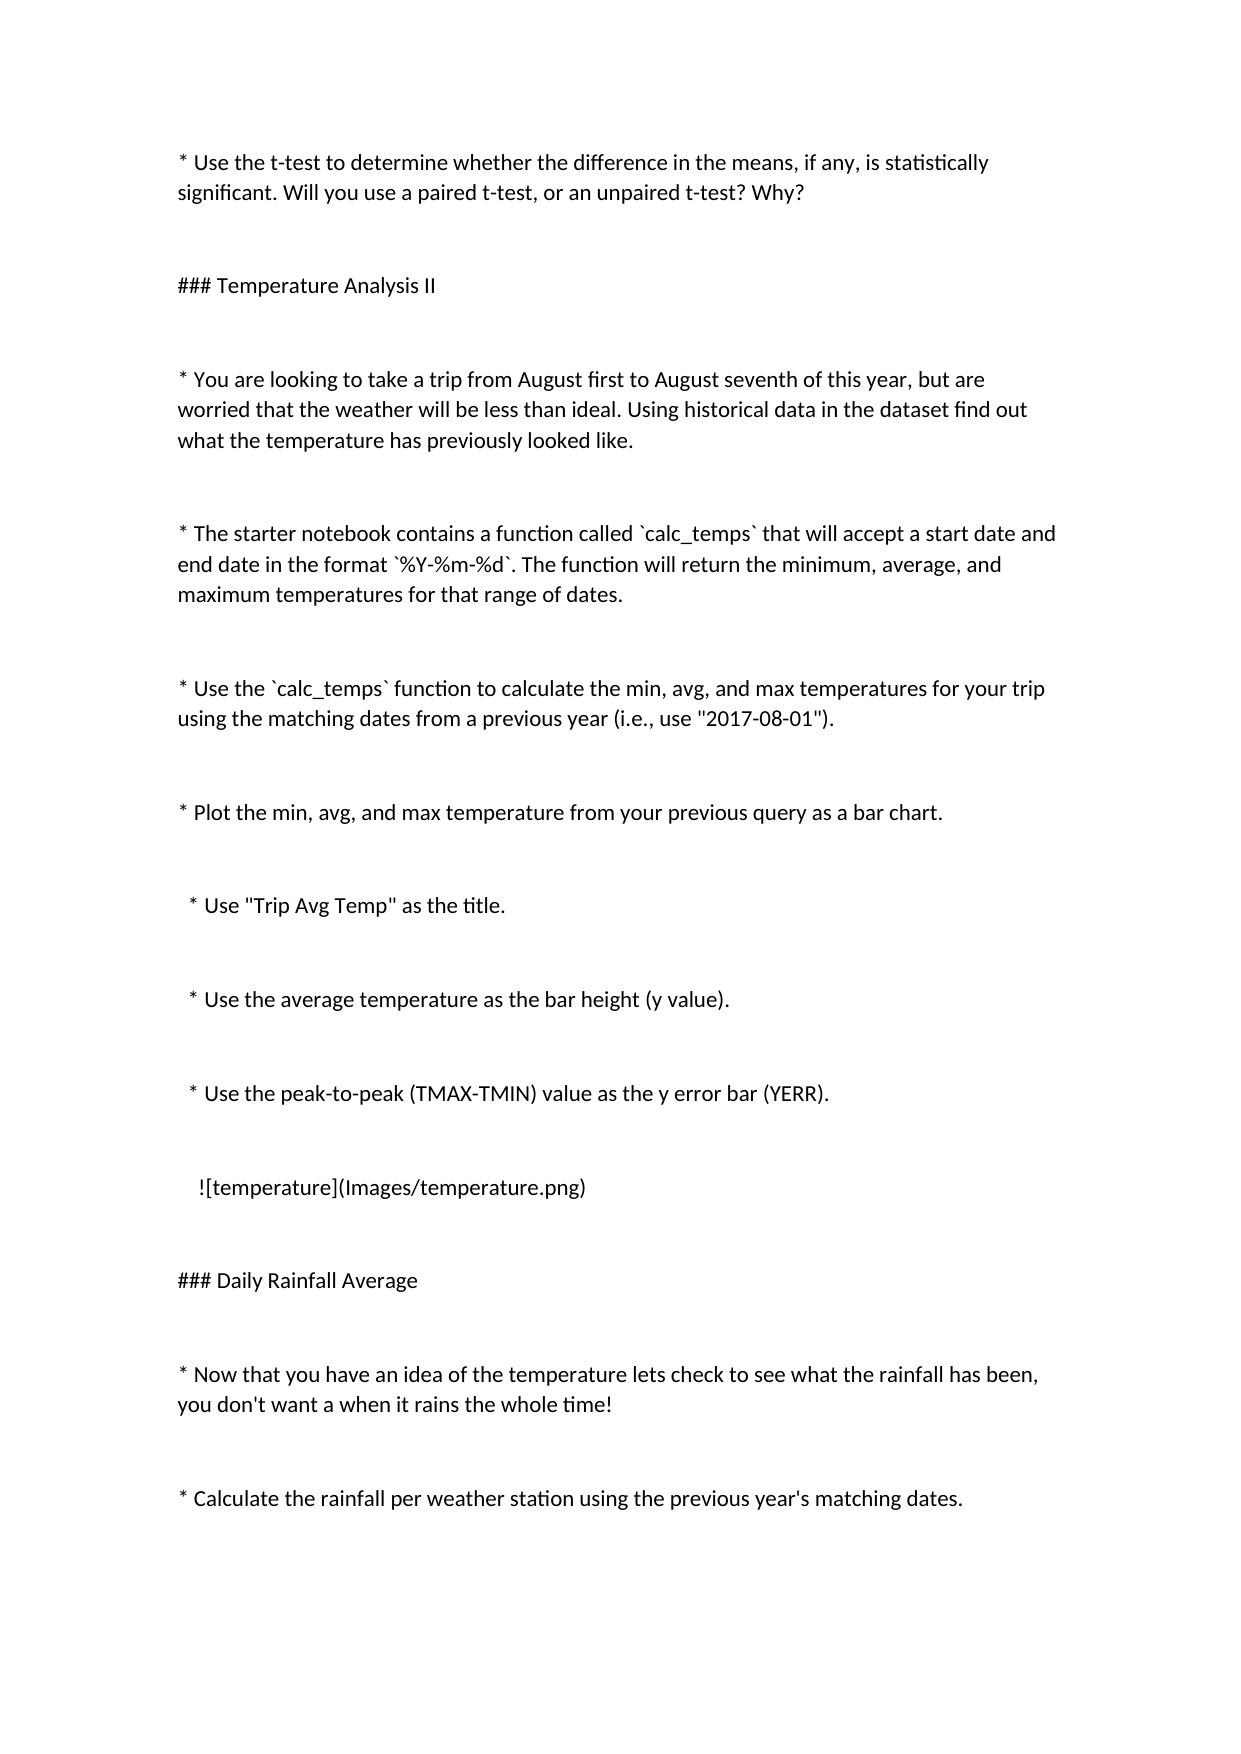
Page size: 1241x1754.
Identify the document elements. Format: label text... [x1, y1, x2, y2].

text * Use the t-test to determine whether the difference in the means, if any, is statistically significant. Will you use a paired t-test, or an unpaired t-test? Why? [177, 148, 1063, 206]
text * The starter notebook contains a function called `calc_temps` that will accept a start date and end date in the format `%Y-%m-%d`. The function will return the minimum, average, and maximum temperatures for that range of dates. [177, 519, 1063, 608]
text * Use the average temperature as the bar height (y value). [177, 985, 1063, 1013]
text ### Temperature Analysis II [177, 272, 1063, 299]
text * Now that you have an idea of the temperature lets check to see what the rainfall has been, you don't want a when it rains the whole time! [177, 1360, 1063, 1418]
text * Calculate the rainfall per weather station using the previous year's matching dates. [177, 1484, 1063, 1512]
text * Use the peak-to-peak (TMAX-TMIN) value as the y error bar (YERR). [177, 1079, 1063, 1107]
text * Plot the min, avg, and max temperature from your previous query as a bar chart. [177, 798, 1063, 826]
text * Use "Trip Avg Temp" as the title. [177, 891, 1063, 919]
text * Use the `calc_temps` function to calculate the min, avg, and max temperatures for your trip using the matching dates from a previous year (i.e., use "2017-08-01"). [177, 674, 1063, 732]
text ### Daily Rainfall Average [177, 1266, 1063, 1294]
text ![temperature](Images/temperature.png) [177, 1173, 1063, 1201]
text * You are looking to take a trip from August first to August seventh of this year, but are worried that the weather will be less than ideal. Using historical data in the dataset find out what the temperature has previously looked like. [177, 365, 1063, 454]
